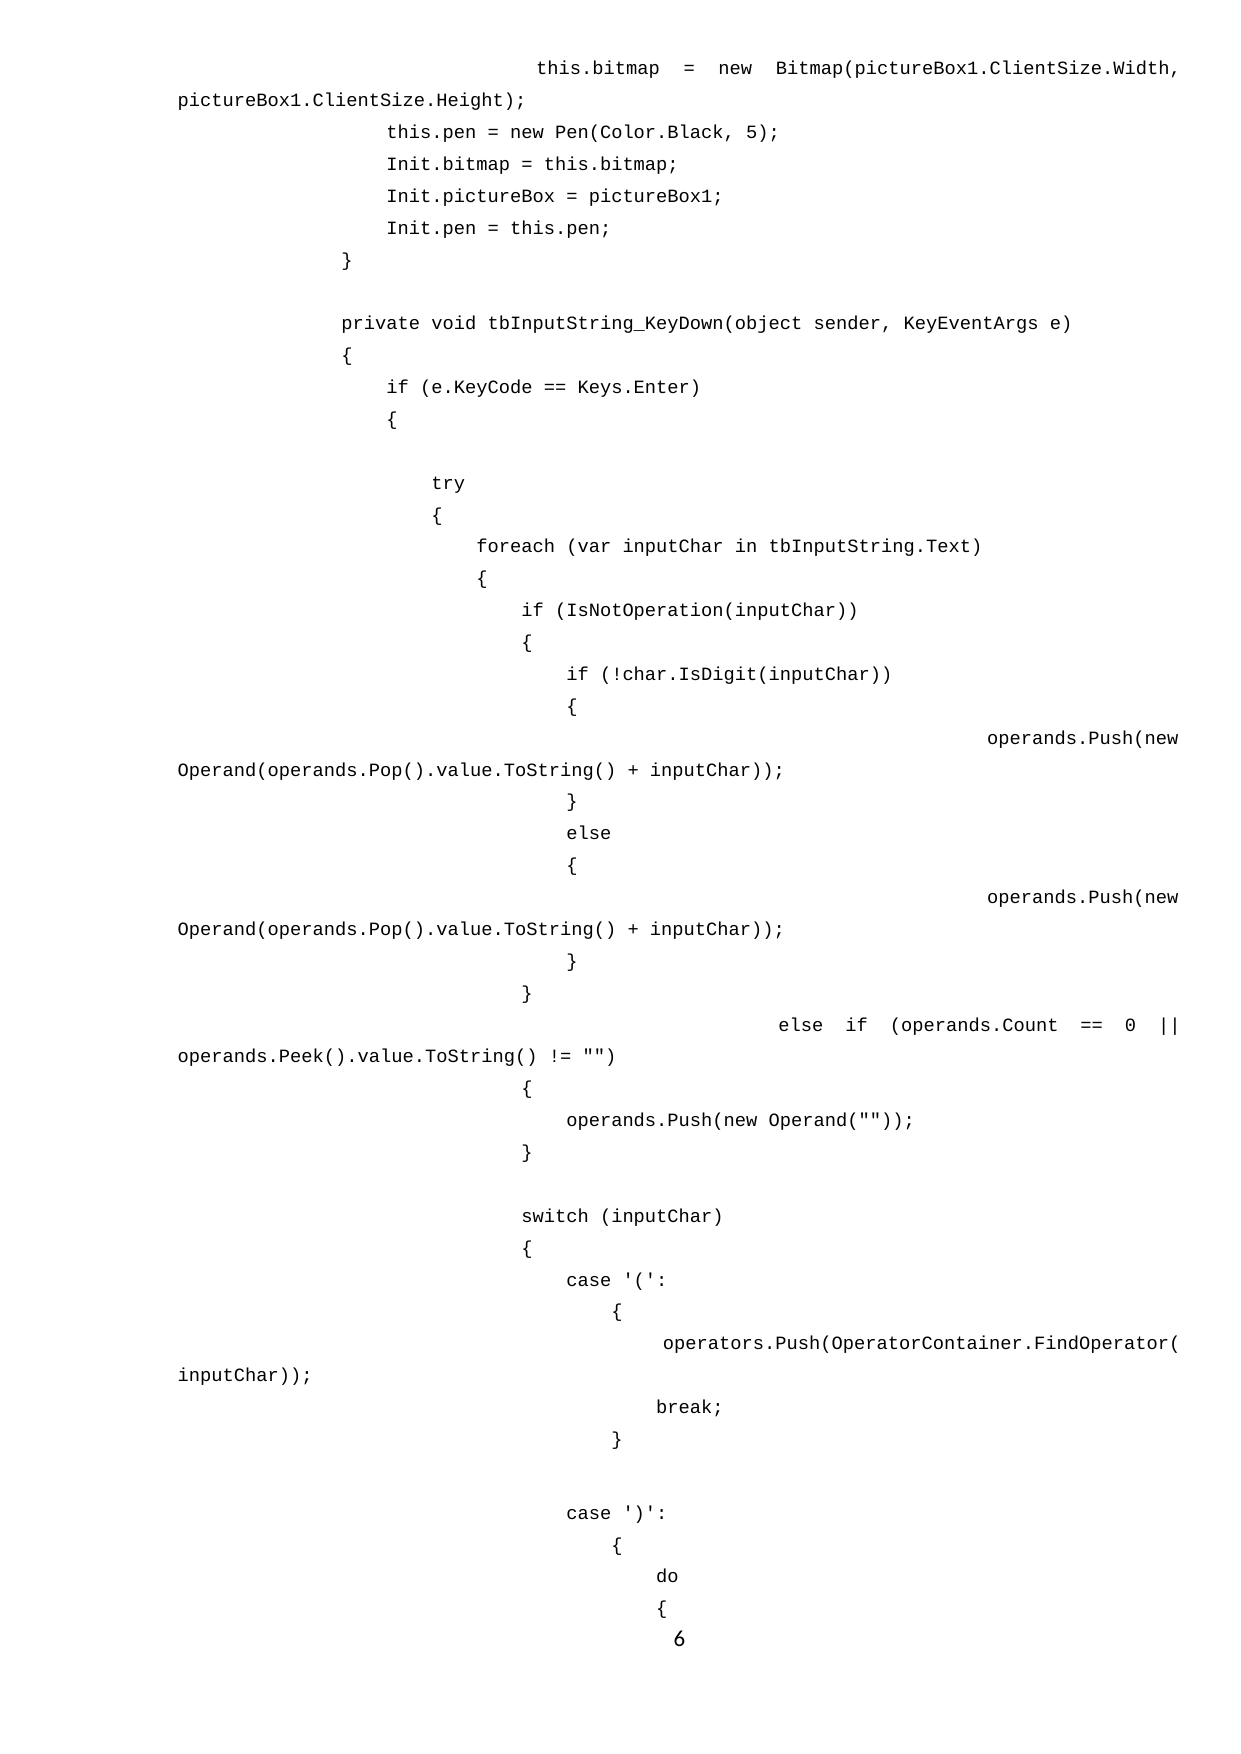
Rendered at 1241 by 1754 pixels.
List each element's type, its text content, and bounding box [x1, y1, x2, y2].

text Init.pictureBox = pictureBox1; [177, 187, 1181, 208]
text { [177, 1302, 1181, 1323]
text else if (operands.Count == 0 || operands.Peek().value.ToString() != "") [177, 1015, 1181, 1068]
text Init.pen = this.pen; [177, 218, 1181, 240]
text } [177, 952, 1181, 973]
text { [177, 697, 1181, 718]
text if (IsNotOperation(inputChar)) [177, 601, 1181, 622]
text break; [177, 1398, 1181, 1419]
text case ')': [177, 1503, 1181, 1525]
text try [177, 473, 1181, 495]
text { [177, 1238, 1181, 1260]
text { [177, 410, 1181, 431]
text operands.Push(new Operand(operands.Pop().value.ToString() + inputChar)); [177, 728, 1181, 782]
text { [177, 346, 1181, 367]
text else [177, 824, 1181, 845]
text if (e.KeyCode == Keys.Enter) [177, 378, 1181, 399]
text { [177, 569, 1181, 590]
text operands.Push(new Operand(operands.Pop().value.ToString() + inputChar)); [177, 888, 1181, 941]
text operands.Push(new Operand("")); [177, 1111, 1181, 1132]
text } [177, 983, 1181, 1005]
text { [177, 1079, 1181, 1100]
text switch (inputChar) [177, 1207, 1181, 1228]
text do [177, 1567, 1181, 1588]
text operators.Push(OperatorContainer.FindOperator(inputChar)); [177, 1334, 1181, 1387]
text { [177, 856, 1181, 877]
text { [177, 1599, 1181, 1620]
text } [177, 1143, 1181, 1164]
text if (!char.IsDigit(inputChar)) [177, 665, 1181, 686]
text private void tbInputString_KeyDown(object sender, KeyEventArgs e) [177, 314, 1181, 335]
text { [177, 1535, 1181, 1557]
text case '(': [177, 1270, 1181, 1292]
text Init.bitmap = this.bitmap; [177, 155, 1181, 176]
text this.bitmap = new Bitmap(pictureBox1.ClientSize.Width, pictureBox1.ClientSize.Height); [177, 59, 1181, 112]
text { [177, 633, 1181, 654]
text } [177, 250, 1181, 272]
text this.pen = new Pen(Color.Black, 5); [177, 123, 1181, 144]
text { [177, 505, 1181, 527]
text } [177, 1430, 1181, 1451]
text } [177, 792, 1181, 813]
text foreach (var inputChar in tbInputString.Text) [177, 537, 1181, 558]
